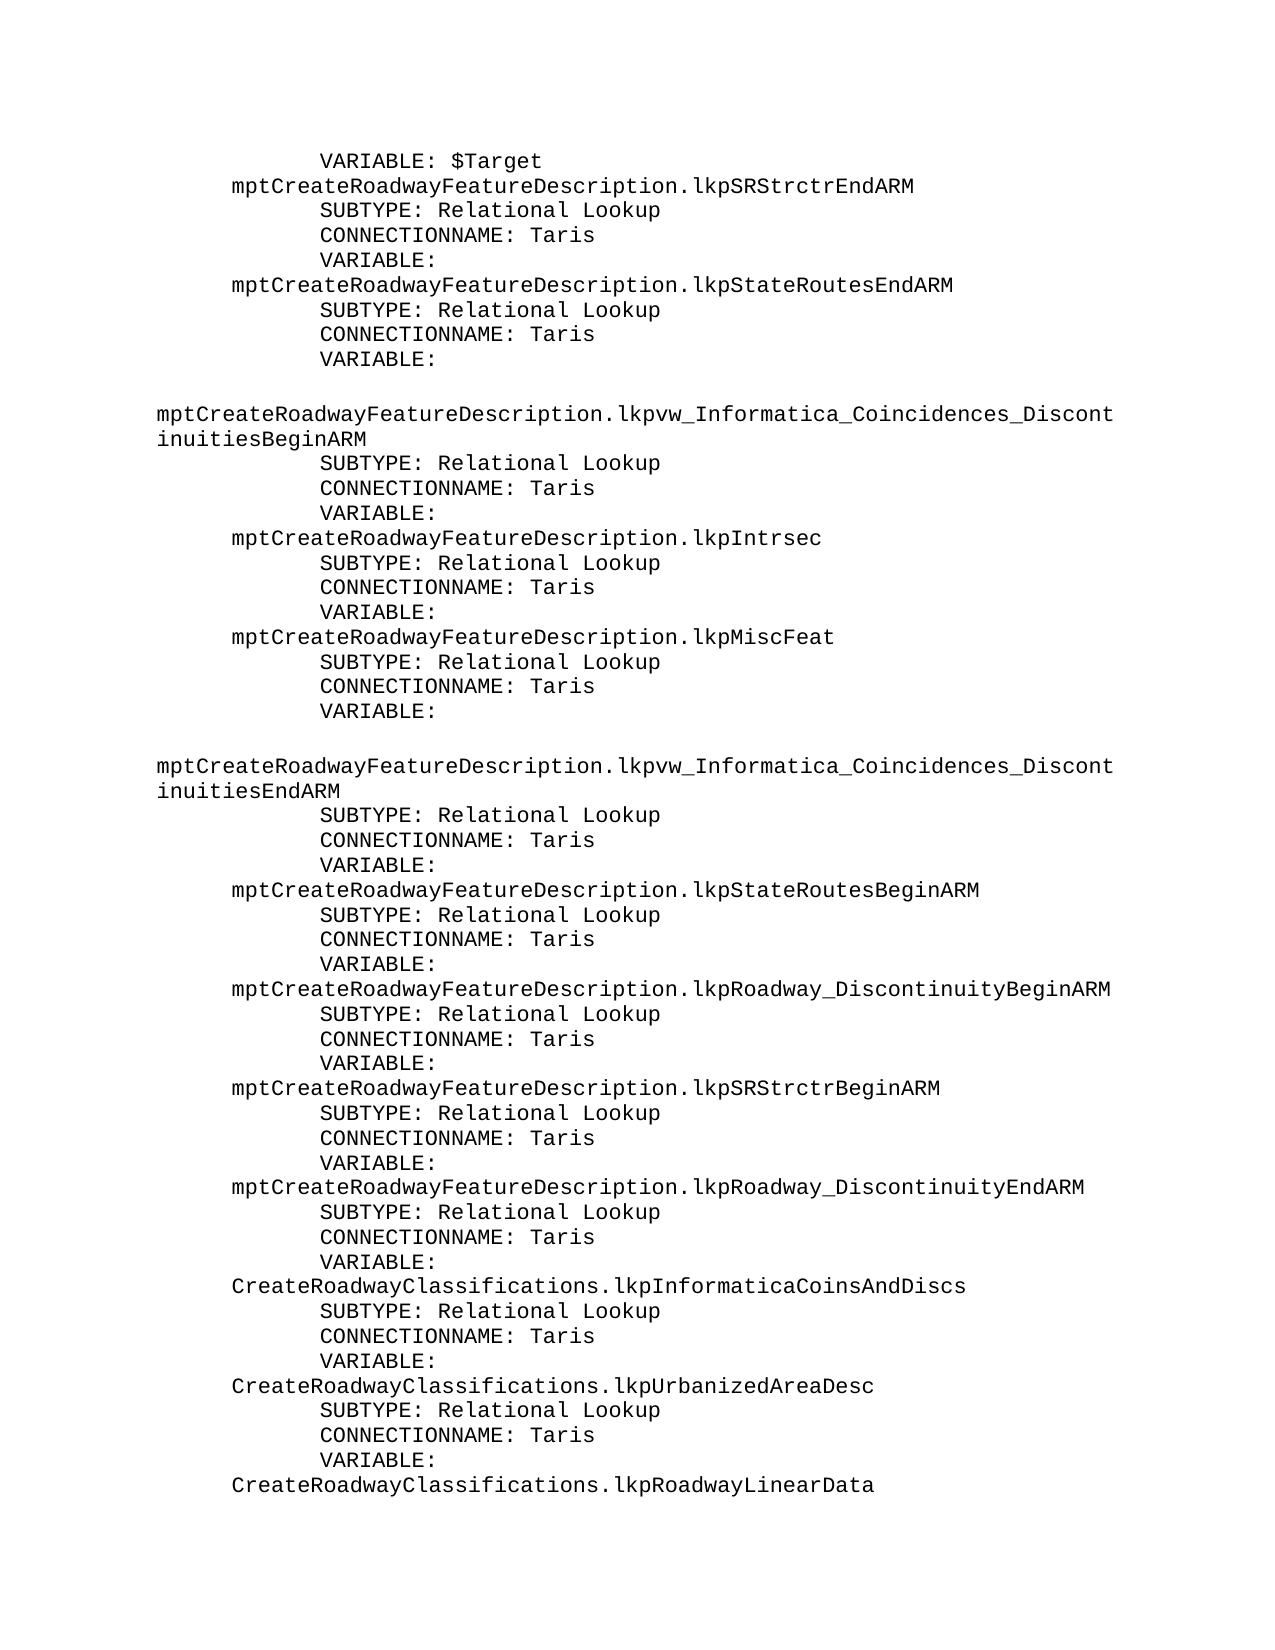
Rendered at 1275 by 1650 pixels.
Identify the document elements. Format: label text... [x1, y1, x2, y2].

text CreateRoadwayClassifications.lkpRoadwayLinearData [156, 1474, 1118, 1499]
text VARIABLE: [156, 953, 1118, 978]
text CreateRoadwayClassifications.lkpUrbanizedAreaDesc [156, 1375, 1118, 1399]
text CONNECTIONNAME: Taris [156, 928, 1118, 953]
text CONNECTIONNAME: Taris [156, 1424, 1118, 1449]
text CreateRoadwayClassifications.lkpInformaticaCoinsAndDiscs [156, 1276, 1118, 1300]
text mptCreateRoadwayFeatureDescription.lkpvw_Informatica_Coincidences_DiscontinuitiesBeginARM [156, 373, 1118, 452]
text SUBTYPE: Relational Lookup [156, 1102, 1118, 1127]
text VARIABLE: [156, 1350, 1118, 1375]
text CONNECTIONNAME: Taris [156, 676, 1118, 700]
text SUBTYPE: Relational Lookup [156, 804, 1118, 829]
text CONNECTIONNAME: Taris [156, 323, 1118, 348]
text VARIABLE: [156, 700, 1118, 725]
text mptCreateRoadwayFeatureDescription.lkpStateRoutesBeginARM [156, 879, 1118, 904]
text mptCreateRoadwayFeatureDescription.lkpMiscFeat [156, 626, 1118, 651]
text VARIABLE: [156, 1449, 1118, 1474]
text VARIABLE: [156, 348, 1118, 373]
text SUBTYPE: Relational Lookup [156, 452, 1118, 477]
text SUBTYPE: Relational Lookup [156, 904, 1118, 928]
text VARIABLE: $Target [156, 150, 1118, 175]
text SUBTYPE: Relational Lookup [156, 552, 1118, 576]
text VARIABLE: [156, 1152, 1118, 1176]
text mptCreateRoadwayFeatureDescription.lkpIntrsec [156, 527, 1118, 552]
text VARIABLE: [156, 1251, 1118, 1276]
text SUBTYPE: Relational Lookup [156, 299, 1118, 323]
text VARIABLE: [156, 1052, 1118, 1077]
text CONNECTIONNAME: Taris [156, 224, 1118, 249]
text mptCreateRoadwayFeatureDescription.lkpSRStrctrEndARM [156, 175, 1118, 199]
text mptCreateRoadwayFeatureDescription.lkpStateRoutesEndARM [156, 274, 1118, 299]
text VARIABLE: [156, 502, 1118, 527]
text SUBTYPE: Relational Lookup [156, 651, 1118, 676]
text SUBTYPE: Relational Lookup [156, 1003, 1118, 1028]
text SUBTYPE: Relational Lookup [156, 1399, 1118, 1424]
text VARIABLE: [156, 249, 1118, 274]
text CONNECTIONNAME: Taris [156, 1226, 1118, 1251]
text CONNECTIONNAME: Taris [156, 477, 1118, 502]
text SUBTYPE: Relational Lookup [156, 1201, 1118, 1226]
text mptCreateRoadwayFeatureDescription.lkpRoadway_DiscontinuityBeginARM [156, 978, 1118, 1003]
text CONNECTIONNAME: Taris [156, 1325, 1118, 1350]
text CONNECTIONNAME: Taris [156, 829, 1118, 854]
text VARIABLE: [156, 854, 1118, 879]
text VARIABLE: [156, 601, 1118, 626]
text CONNECTIONNAME: Taris [156, 1127, 1118, 1152]
text CONNECTIONNAME: Taris [156, 576, 1118, 601]
text SUBTYPE: Relational Lookup [156, 1300, 1118, 1325]
text mptCreateRoadwayFeatureDescription.lkpSRStrctrBeginARM [156, 1077, 1118, 1102]
text mptCreateRoadwayFeatureDescription.lkpvw_Informatica_Coincidences_DiscontinuitiesEndARM [156, 725, 1118, 804]
text SUBTYPE: Relational Lookup [156, 199, 1118, 224]
text mptCreateRoadwayFeatureDescription.lkpRoadway_DiscontinuityEndARM [156, 1176, 1118, 1201]
text CONNECTIONNAME: Taris [156, 1028, 1118, 1052]
